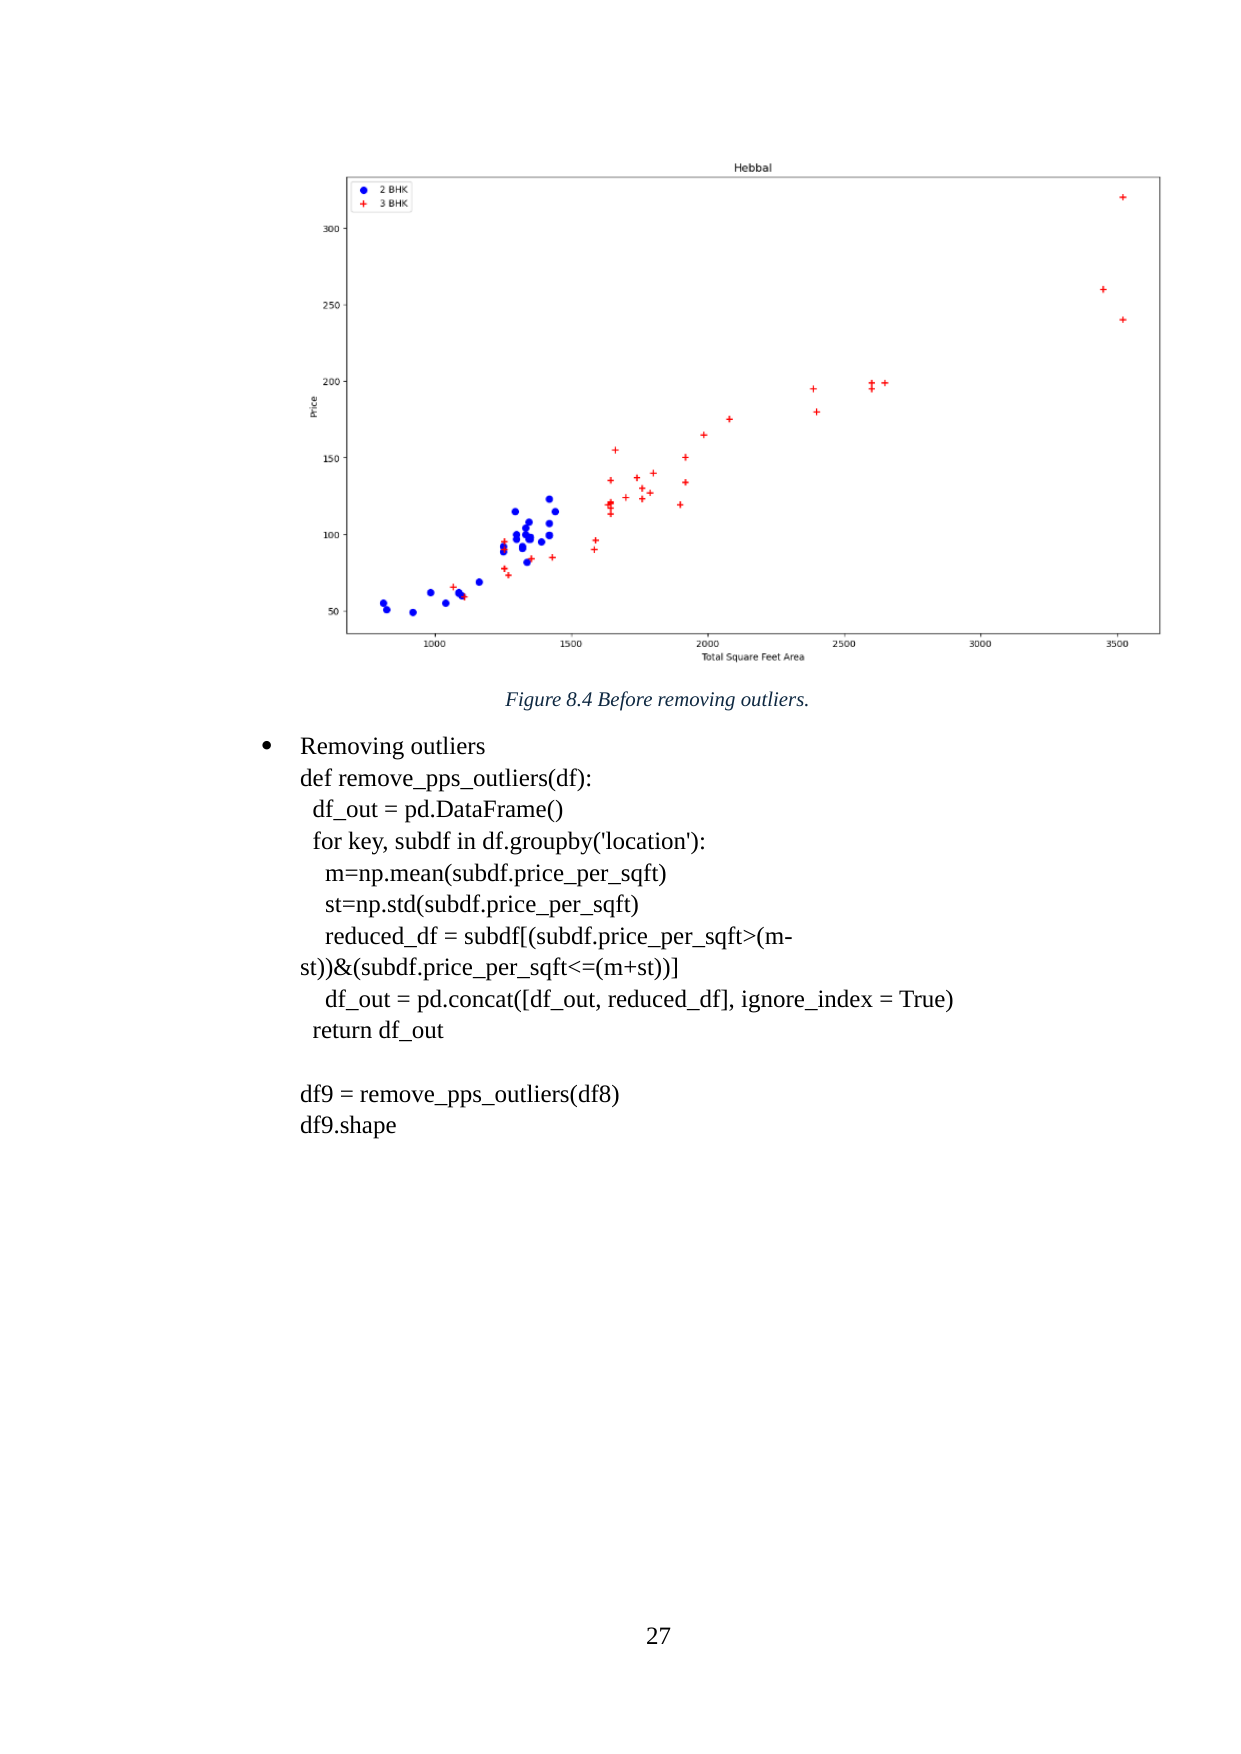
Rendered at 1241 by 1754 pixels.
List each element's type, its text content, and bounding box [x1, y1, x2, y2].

text Figure 8.4 Before removing outliers. [225, 687, 1091, 711]
list Removing outliers [262, 731, 1098, 760]
list df9 = remove_pps_outliers(df8) [300, 1079, 1098, 1107]
list m=np.mean(subdf.price_per_sqft) [300, 858, 1098, 886]
list df_out = pd.DataFrame() [300, 794, 1098, 823]
list df_out = pd.concat([df_out, reduced_df], ignore_index = True) [300, 984, 1098, 1013]
picture [300, 156, 1173, 666]
list df9.shape [300, 1110, 1098, 1139]
list def remove_pps_outliers(df): [300, 763, 1098, 792]
list st=np.std(subdf.price_per_sqft) [300, 889, 1098, 918]
list for key, subdf in df.groupby('location'): [300, 826, 1098, 855]
list return df_out [300, 1016, 1098, 1044]
list reduced_df = subdf[(subdf.price_per_sqft>(m-st))&(subdf.price_per_sqft<=(m+st))] [300, 921, 1098, 981]
